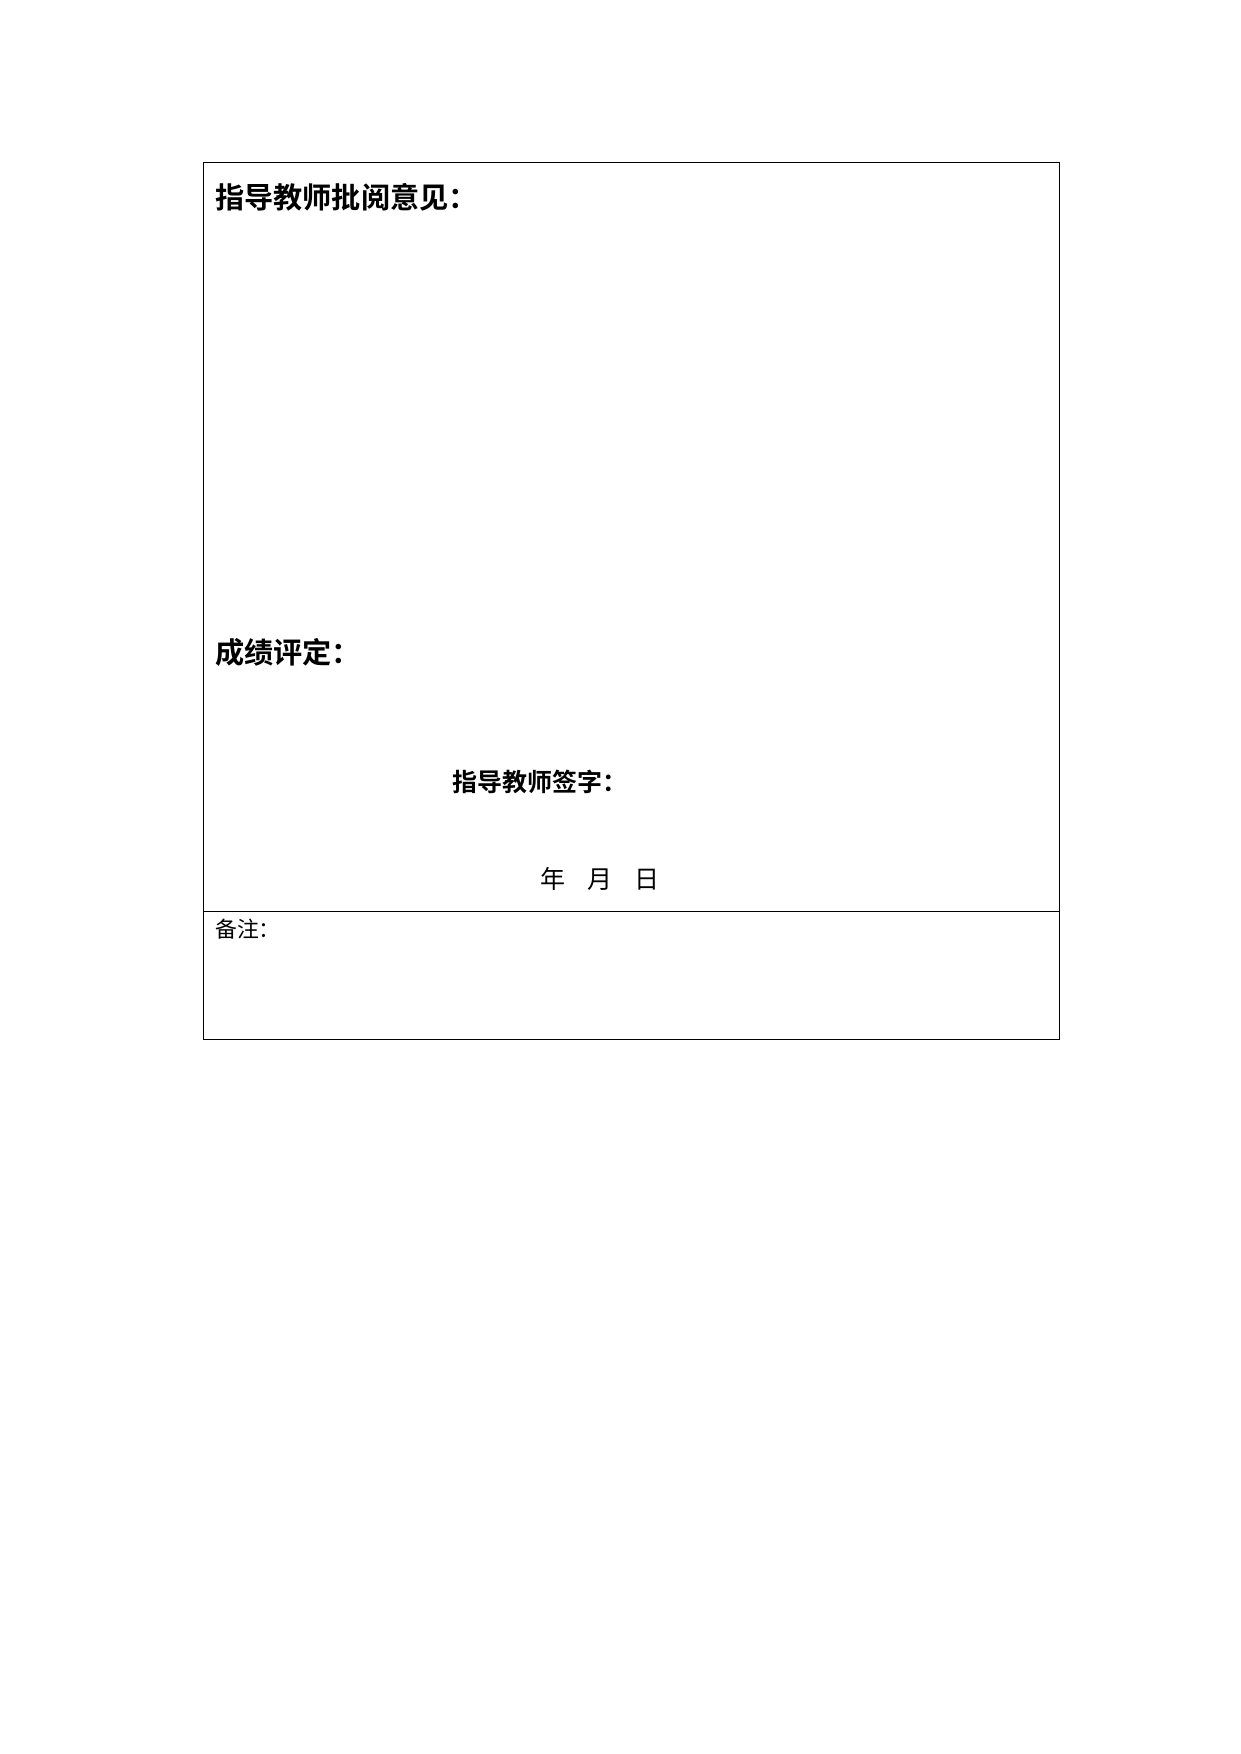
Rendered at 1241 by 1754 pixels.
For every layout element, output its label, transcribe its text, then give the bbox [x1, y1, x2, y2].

table_cell 备注： [204, 912, 1059, 1039]
table_header 指导教师批阅意见： 成绩评定： 指导教师签字： 年 月 日 [204, 163, 1059, 911]
